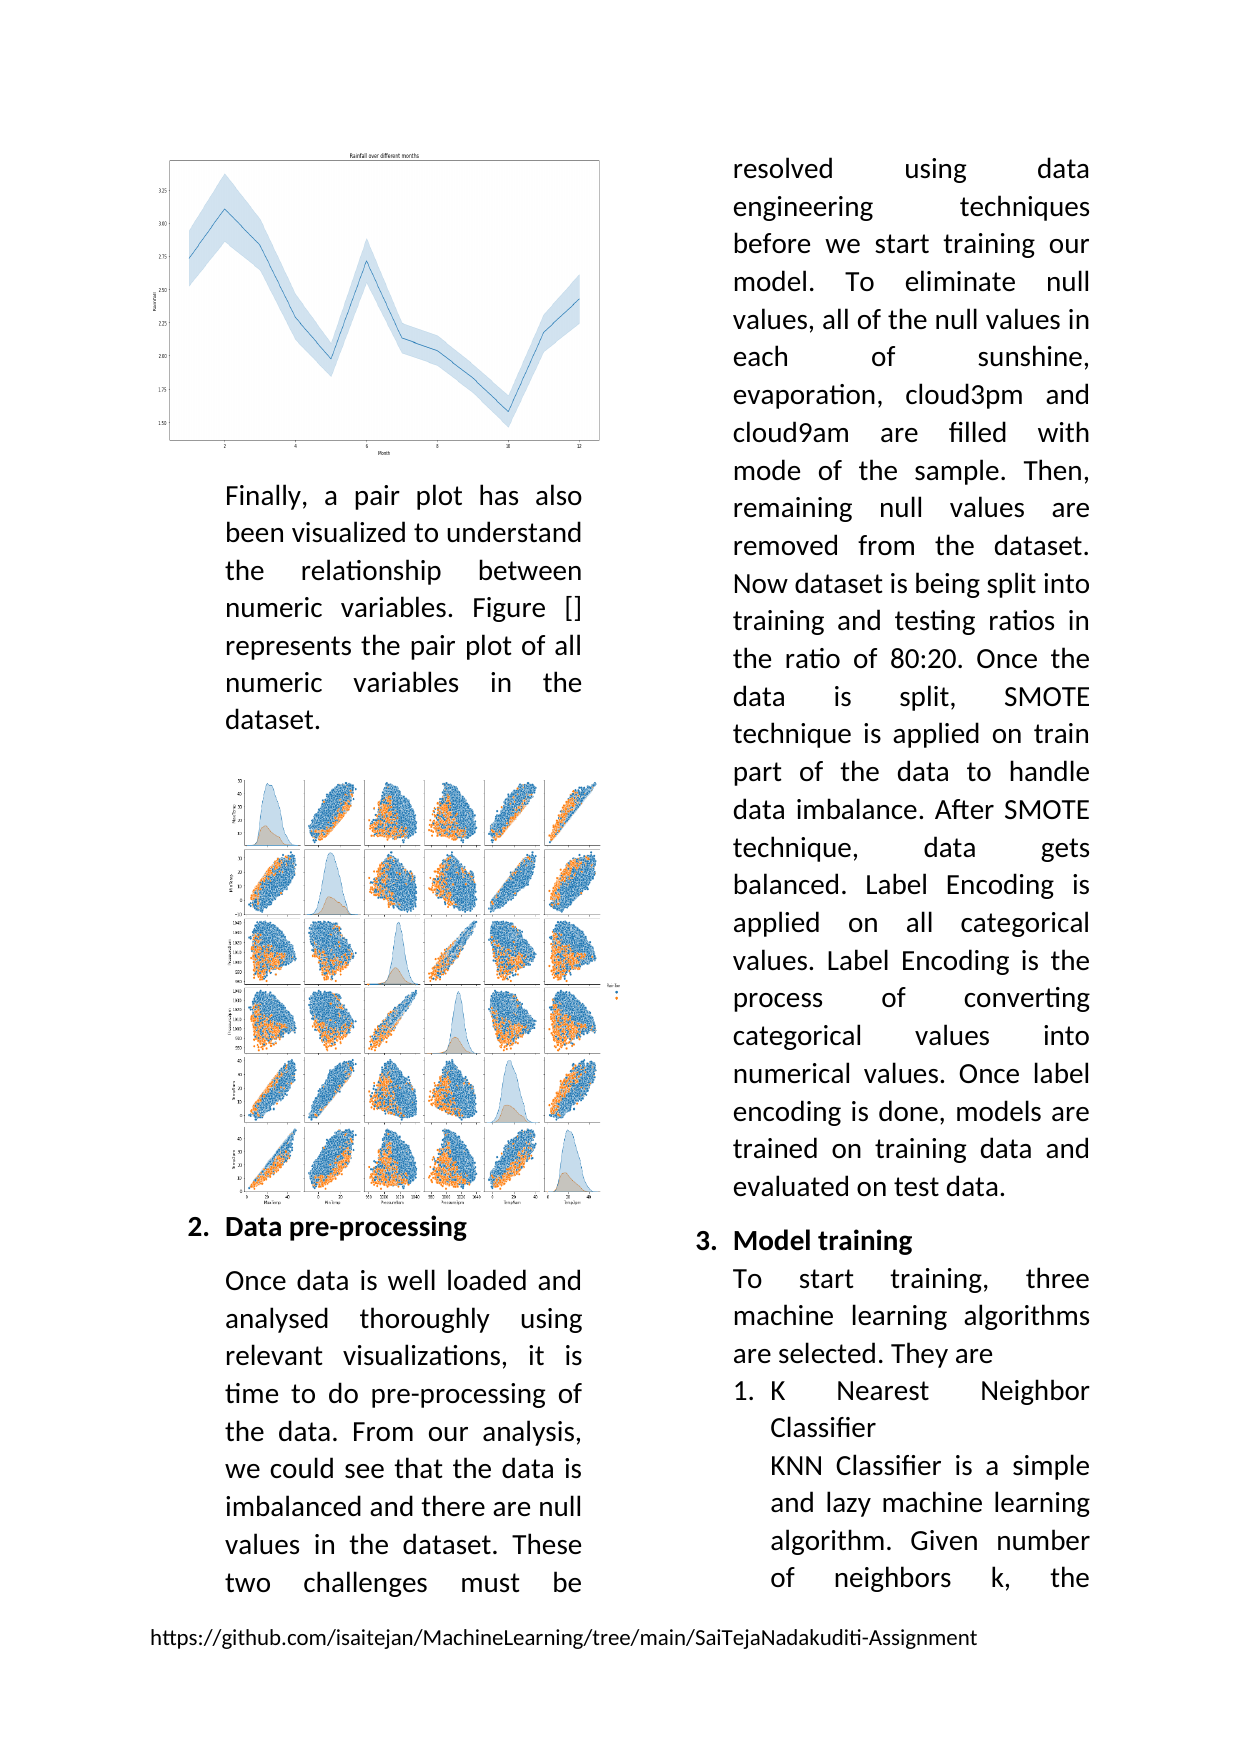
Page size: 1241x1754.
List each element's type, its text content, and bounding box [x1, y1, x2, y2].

text Once data is well loaded and analysed thoroughly using relevant visualizations, it is time to do pre-processing of the data. From our analysis, we could see that the data is imbalanced and there are null values in the dataset. These two challenges must be resolved using data engineering techniques before we start training our model. To eliminate null values, all of the null values in each of sunshine, evaporation, cloud3pm and cloud9am are filled with mode of the sample. Then, remaining null values are removed from the dataset. Now dataset is being split into training and testing ratios in the ratio of 80:20. Once the data is split, SMOTE technique is applied on train part of the data to handle data imbalance. After SMOTE technique, data gets balanced. Label Encoding is applied on all categorical values. Label Encoding is the process of converting categorical values into numerical values. Once label encoding is done, models are trained on training data and evaluated on test data. [733, 150, 1090, 1204]
list K Nearest Neighbor Classifier [733, 1372, 1090, 1445]
list Model training [695, 1222, 1090, 1258]
list Finally, a pair plot has also been visualized to understand the relationship between numeric variables. Figure [] represents the pair plot of all numeric variables in the dataset. [225, 477, 583, 737]
list To start training, three machine learning algorithms are selected. They are [733, 1260, 1090, 1370]
list Data pre-processing [187, 1208, 583, 1243]
text Once data is well loaded and analysed thoroughly using relevant visualizations, it is time to do pre-processing of the data. From our analysis, we could see that the data is imbalanced and there are null values in the dataset. These two challenges must be resolved using data engineering techniques before we start training our model. To eliminate null values, all of the null values in each of sunshine, evaporation, cloud3pm and cloud9am are filled with mode of the sample. Then, remaining null values are removed from the dataset. Now dataset is being split into training and testing ratios in the ratio of 80:20. Once the data is split, SMOTE technique is applied on train part of the data to handle data imbalance. After SMOTE technique, data gets balanced. Label Encoding is applied on all categorical values. Label Encoding is the process of converting categorical values into numerical values. Once label encoding is done, models are trained on training data and evaluated on test data. [225, 1262, 583, 1599]
picture [150, 150, 600, 459]
picture [225, 776, 620, 1207]
